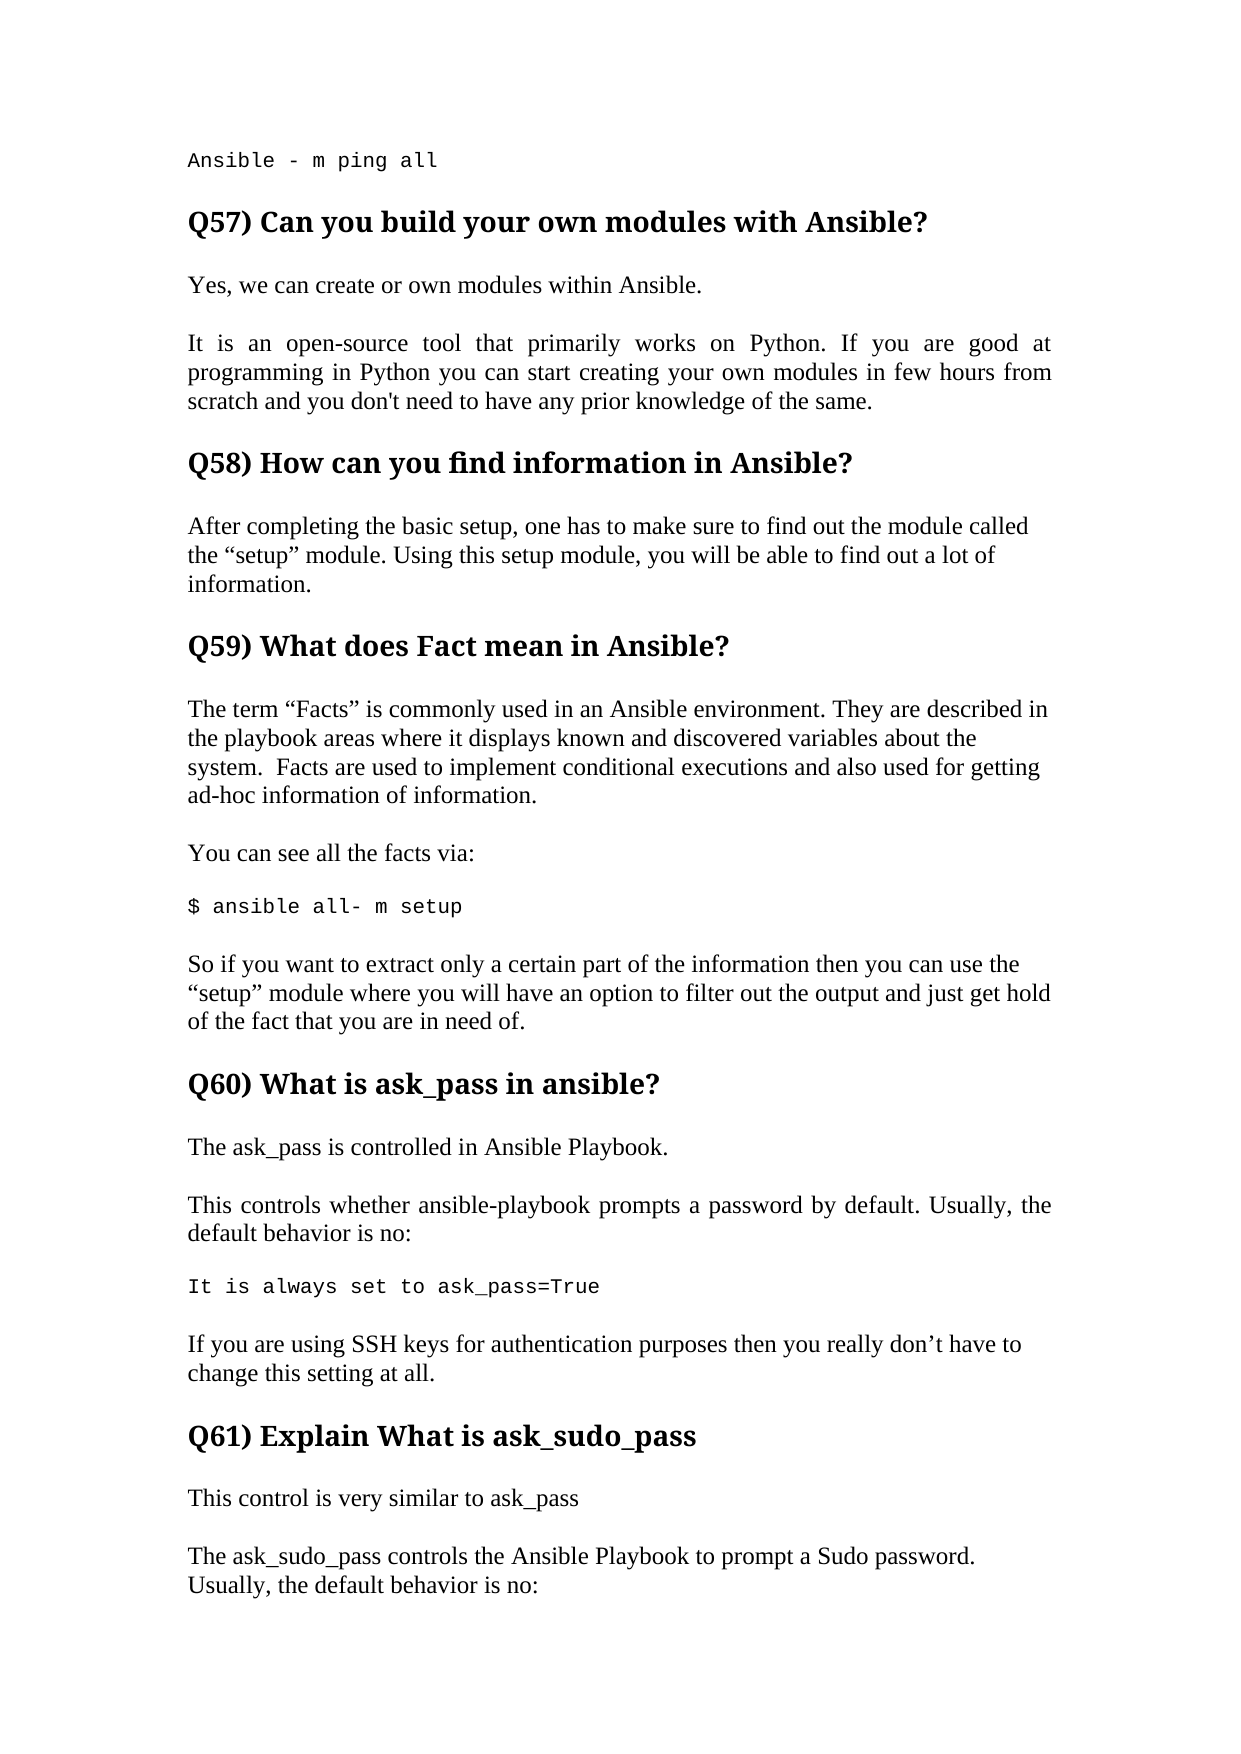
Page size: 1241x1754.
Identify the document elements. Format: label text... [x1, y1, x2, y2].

text Yes, we can create or own modules within Ansible. [187, 270, 1053, 299]
text The ask_pass is controlled in Ansible Playbook. [187, 1132, 1053, 1161]
subtitle Q61) Explain What is ask_sudo_pass [187, 1416, 1053, 1454]
text The term “Facts” is commonly used in an Ansible environment. They are described in the playbook areas where it displays known and discovered variables about the system. Facts are used to implement conditional executions and also used for getting ad-hoc information of information. [187, 694, 1053, 809]
text This control is very similar to ask_pass [187, 1483, 1053, 1512]
text It is always set to ask_pass=True [187, 1276, 1053, 1300]
subtitle Q60) What is ask_pass in ansible? [187, 1064, 1053, 1103]
text It is an open-source tool that primarily works on Python. If you are good at programming in Python you can start creating your own modules in few hours from scratch and you don't need to have any prior knowledge of the same. [187, 328, 1053, 414]
text So if you want to extract only a certain part of the information then you can use the “setup” module where you will have an option to filter out the output and just get hold of the fact that you are in need of. [187, 949, 1053, 1035]
text If you are using SSH keys for authentication purposes then you really don’t have to change this setting at all. [187, 1329, 1053, 1387]
text After completing the basic setup, one has to make sure to find out the module called the “setup” module. Using this setup module, you will be able to find out a lot of information. [187, 511, 1053, 597]
text This controls whether ansible-playbook prompts a password by default. Usually, the default behavior is no: [187, 1190, 1053, 1247]
subtitle Q59) What does Fact mean in Ansible? [187, 627, 1053, 665]
text Ansible - m ping all [187, 150, 1053, 174]
text $ ansible all- m setup [187, 896, 1053, 920]
subtitle Q57) Can you build your own modules with Ansible? [187, 203, 1053, 241]
text You can see all the facts via: [187, 838, 1053, 867]
text The ask_sudo_pass controls the Ansible Playbook to prompt a Sudo password. Usually, the default behavior is no: [187, 1541, 1053, 1599]
subtitle Q58) How can you find information in Ansible? [187, 444, 1053, 482]
